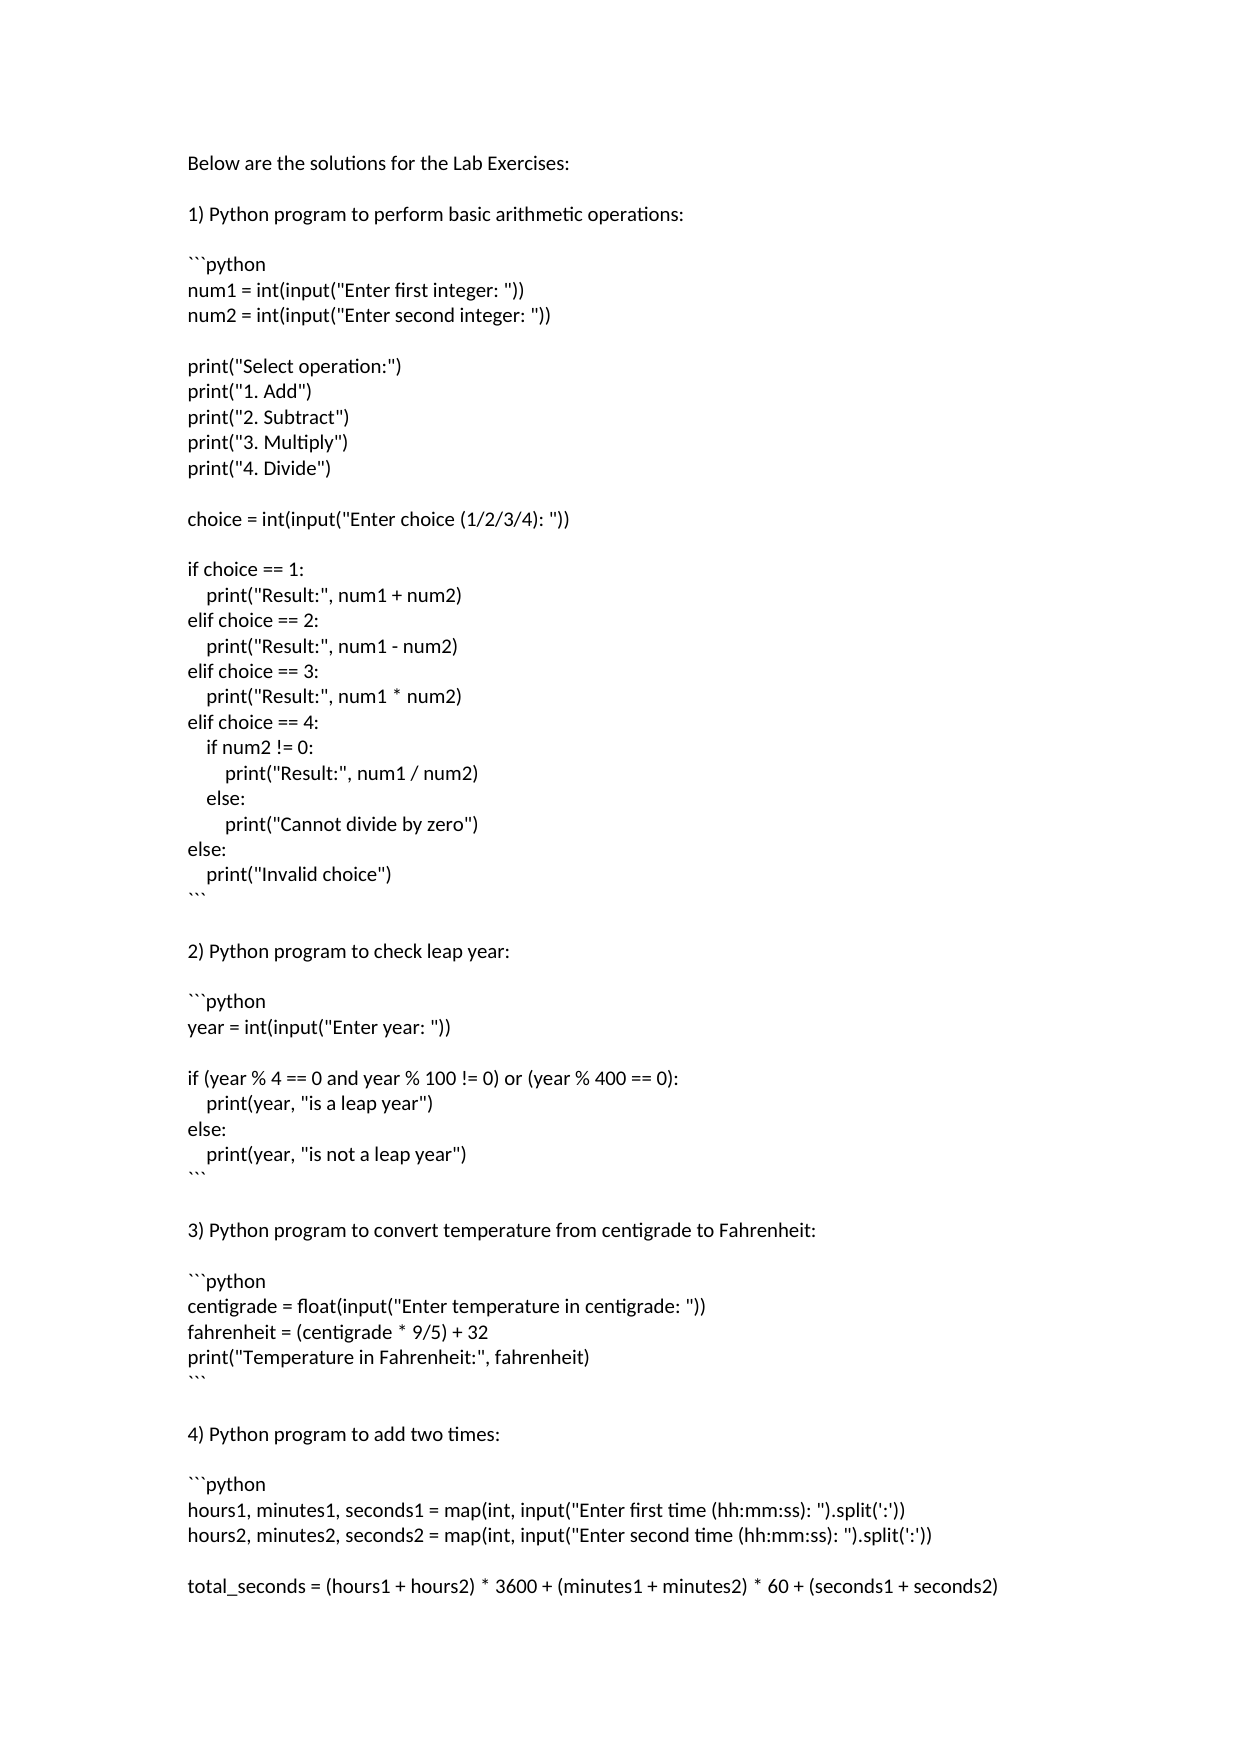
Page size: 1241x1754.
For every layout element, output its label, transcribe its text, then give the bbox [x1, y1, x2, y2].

text print("Temperature in Fahrenheit:", fahrenheit) [187, 1344, 1053, 1370]
text 3) Python program to convert temperature from centigrade to Fahrenheit: [187, 1217, 1053, 1243]
text ``` [187, 887, 1053, 912]
text fahrenheit = (centigrade * 9/5) + 32 [187, 1319, 1053, 1344]
text print(year, "is a leap year") [187, 1090, 1053, 1116]
text 1) Python program to perform basic arithmetic operations: [187, 201, 1053, 226]
text ```python [187, 989, 1053, 1014]
text else: [187, 1116, 1053, 1141]
text centigrade = float(input("Enter temperature in centigrade: ")) [187, 1294, 1053, 1319]
text print("4. Divide") [187, 455, 1053, 480]
text Below are the solutions for the Lab Exercises: [187, 150, 1053, 175]
text ```python [187, 1472, 1053, 1497]
text print("Result:", num1 / num2) [187, 760, 1053, 785]
text year = int(input("Enter year: ")) [187, 1014, 1053, 1039]
text print("Result:", num1 - num2) [187, 633, 1053, 658]
text print("Select operation:") [187, 353, 1053, 379]
text elif choice == 2: [187, 607, 1053, 633]
text if choice == 1: [187, 557, 1053, 582]
text total_seconds = (hours1 + hours2) * 3600 + (minutes1 + minutes2) * 60 + (seconds1 + seconds2) [187, 1573, 1053, 1599]
text num2 = int(input("Enter second integer: ")) [187, 302, 1053, 328]
text ```python [187, 252, 1053, 277]
text else: [187, 836, 1053, 862]
text if (year % 4 == 0 and year % 100 != 0) or (year % 400 == 0): [187, 1065, 1053, 1090]
text ```python [187, 1268, 1053, 1294]
text elif choice == 3: [187, 658, 1053, 684]
text print("2. Subtract") [187, 404, 1053, 429]
text hours2, minutes2, seconds2 = map(int, input("Enter second time (hh:mm:ss): ").split(':')) [187, 1522, 1053, 1548]
text choice = int(input("Enter choice (1/2/3/4): ")) [187, 506, 1053, 531]
text ``` [187, 1370, 1053, 1395]
text ``` [187, 1167, 1053, 1192]
text num1 = int(input("Enter first integer: ")) [187, 277, 1053, 302]
text elif choice == 4: [187, 709, 1053, 734]
text else: [187, 785, 1053, 811]
text 4) Python program to add two times: [187, 1421, 1053, 1446]
text 2) Python program to check leap year: [187, 938, 1053, 963]
text print("1. Add") [187, 379, 1053, 404]
text print("3. Multiply") [187, 429, 1053, 455]
text print("Invalid choice") [187, 862, 1053, 887]
text hours1, minutes1, seconds1 = map(int, input("Enter first time (hh:mm:ss): ").split(':')) [187, 1497, 1053, 1522]
text print("Result:", num1 * num2) [187, 684, 1053, 709]
text if num2 != 0: [187, 734, 1053, 760]
text print("Result:", num1 + num2) [187, 582, 1053, 607]
text print(year, "is not a leap year") [187, 1141, 1053, 1167]
text print("Cannot divide by zero") [187, 811, 1053, 836]
